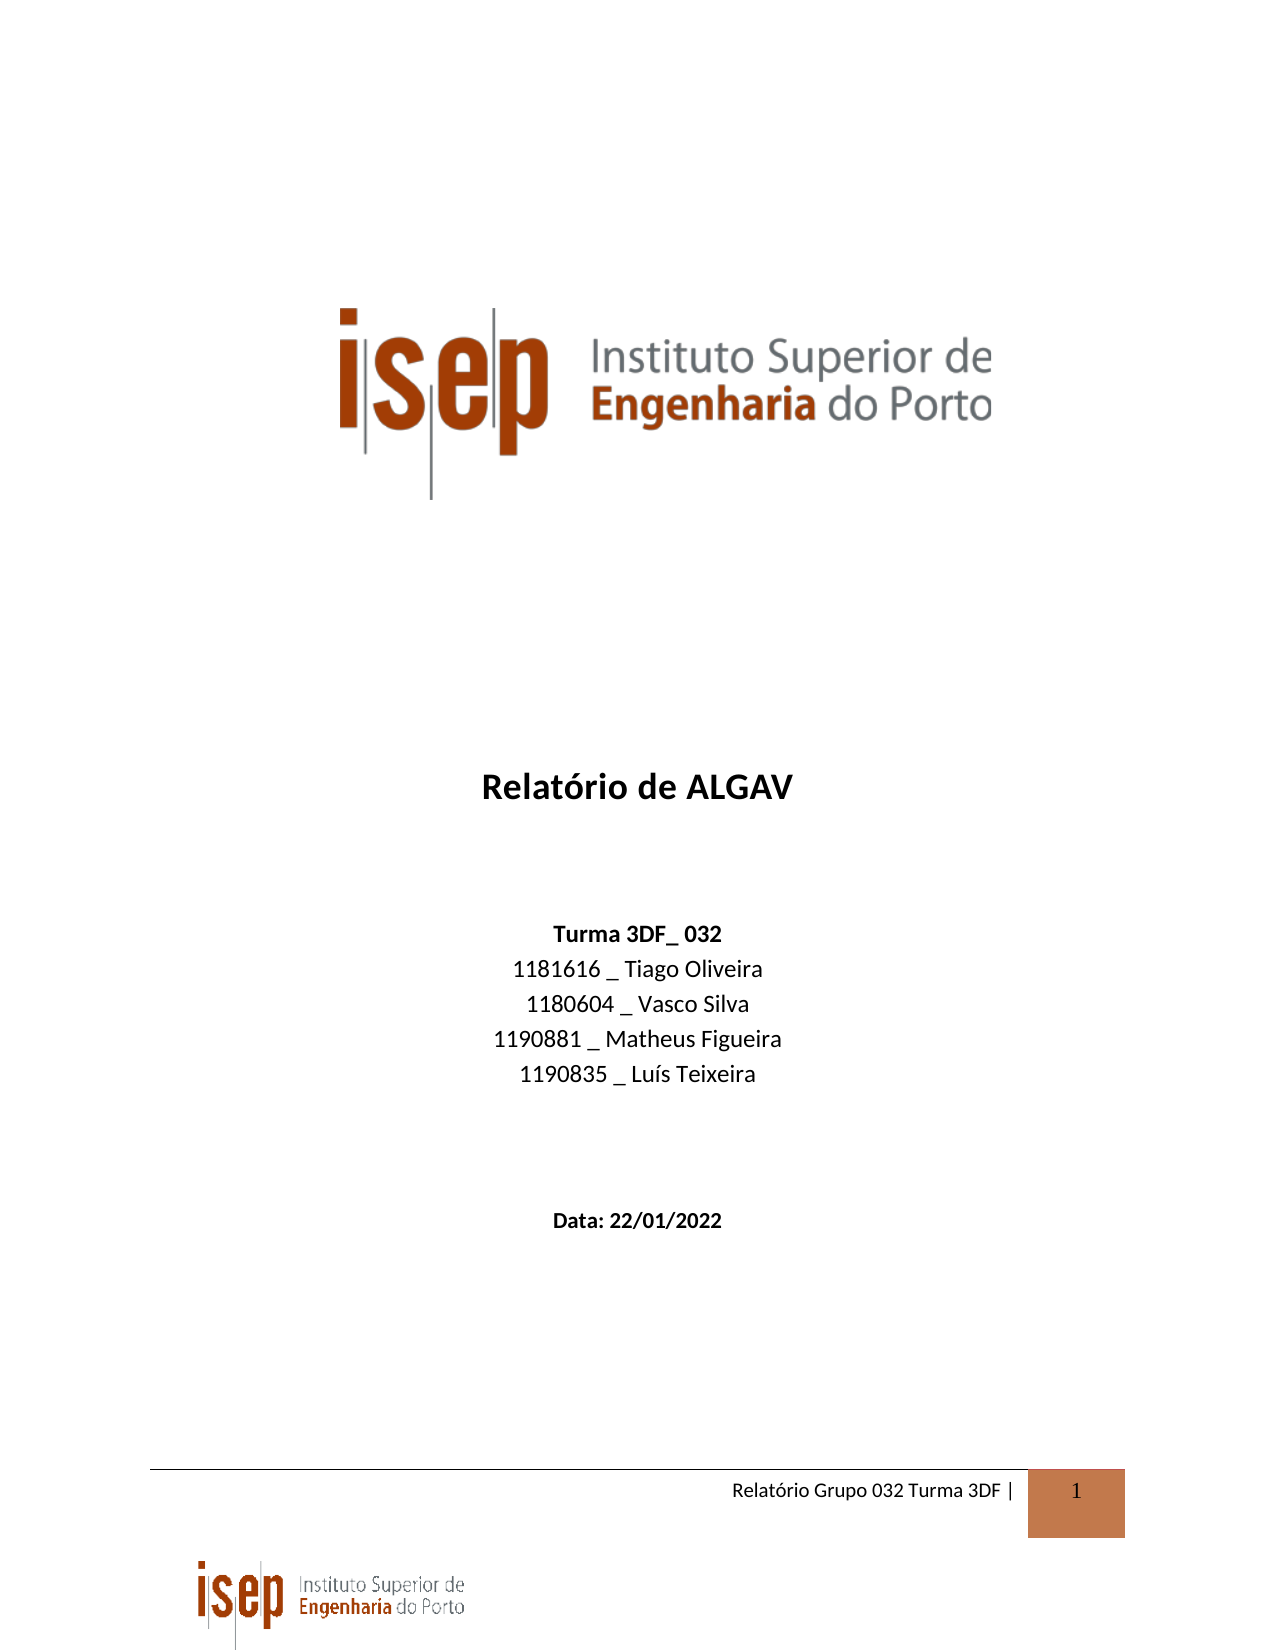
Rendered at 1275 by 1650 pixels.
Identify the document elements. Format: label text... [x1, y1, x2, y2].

picture [340, 308, 992, 500]
text 1190881 _ Matheus Figueira [150, 1024, 1125, 1054]
text 1180604 _ Vasco Silva [150, 989, 1125, 1019]
picture [198, 1561, 464, 1650]
text 1190835 _ Luís Teixeira [150, 1059, 1125, 1089]
title Relatório de ALGAV [150, 763, 1125, 808]
text Data: 22/01/2022 [150, 1206, 1125, 1234]
text Turma 3DF_ 032 [150, 919, 1125, 949]
text 1181616 _ Tiago Oliveira [150, 954, 1125, 984]
